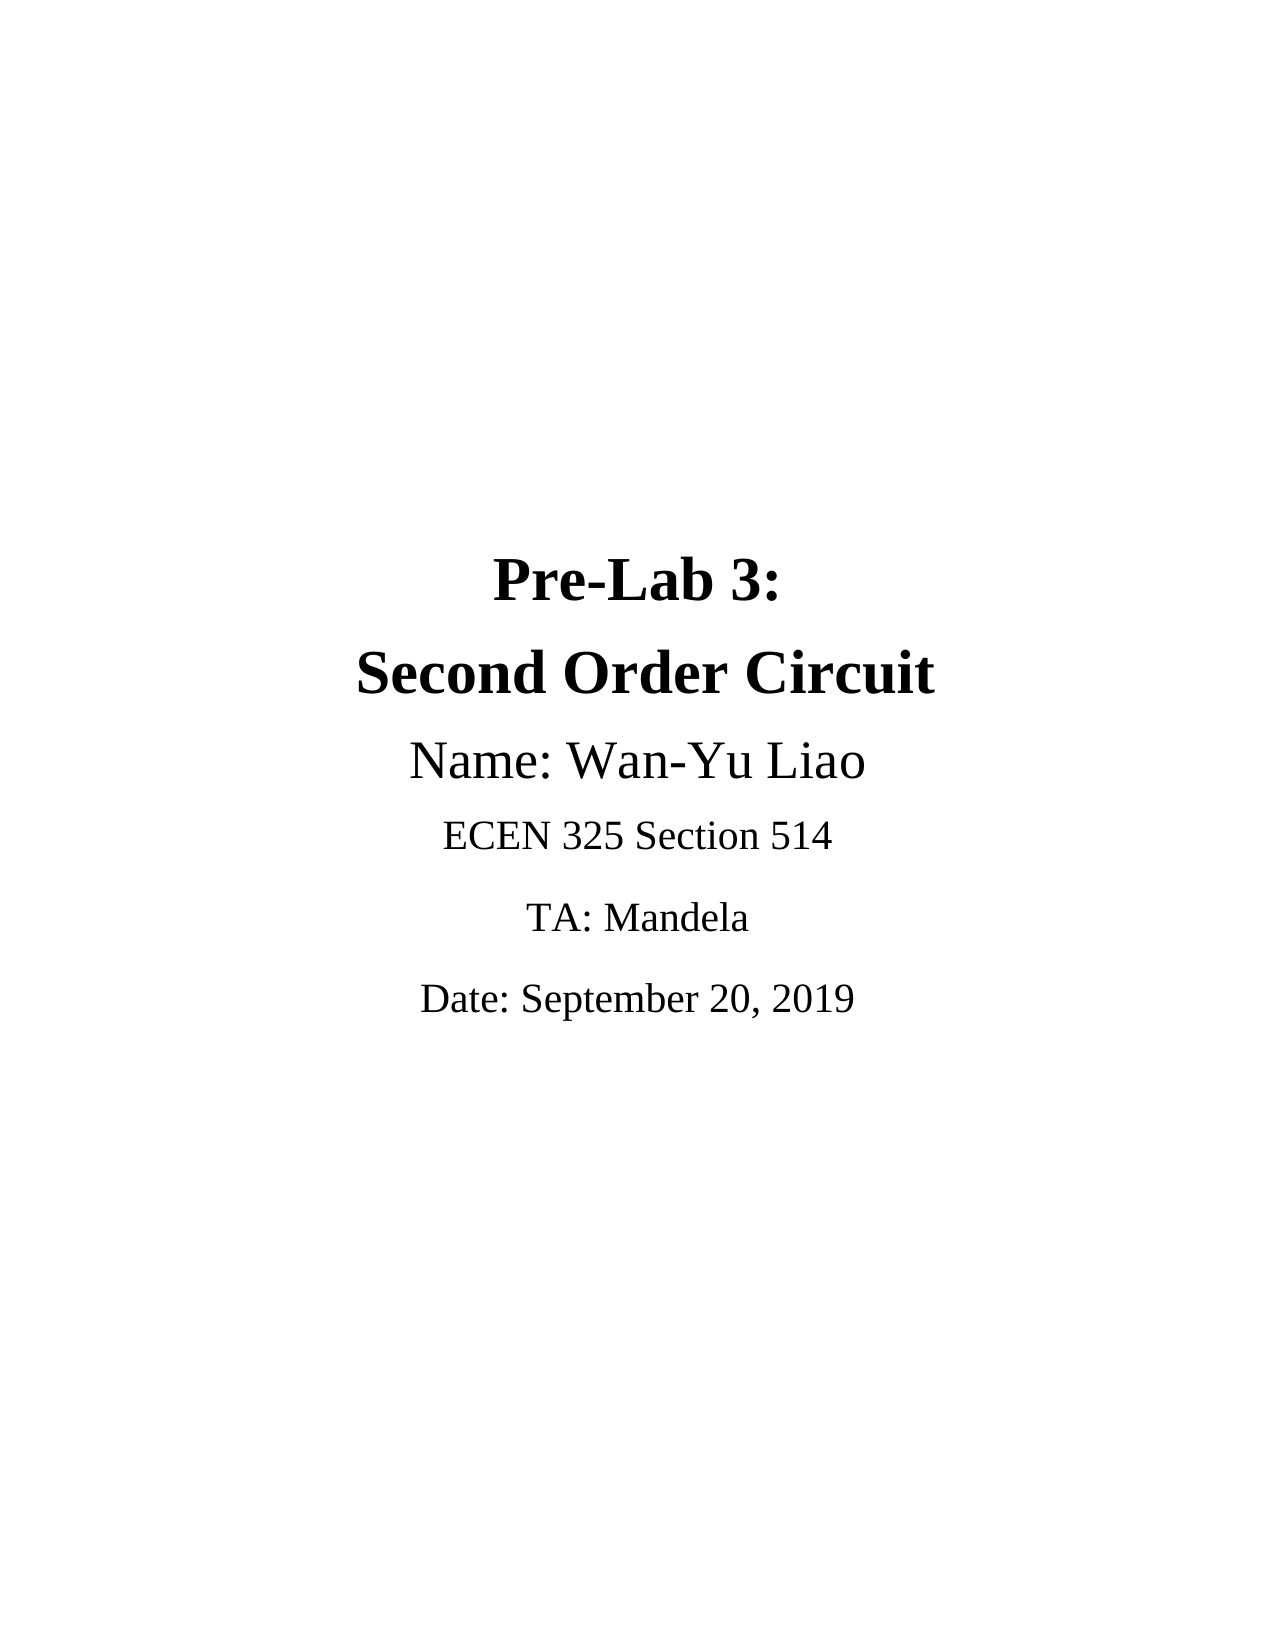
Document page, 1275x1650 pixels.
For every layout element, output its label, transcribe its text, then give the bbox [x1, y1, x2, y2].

text TA: Mandela [150, 892, 1125, 940]
text Pre-Lab 3: [150, 542, 1125, 614]
text Name: Wan-Yu Liao [150, 728, 1125, 790]
text Date: September 20, 2019 [150, 973, 1125, 1021]
text Second Order Circuit [150, 635, 1125, 707]
text ECEN 325 Section 514 [150, 811, 1125, 859]
